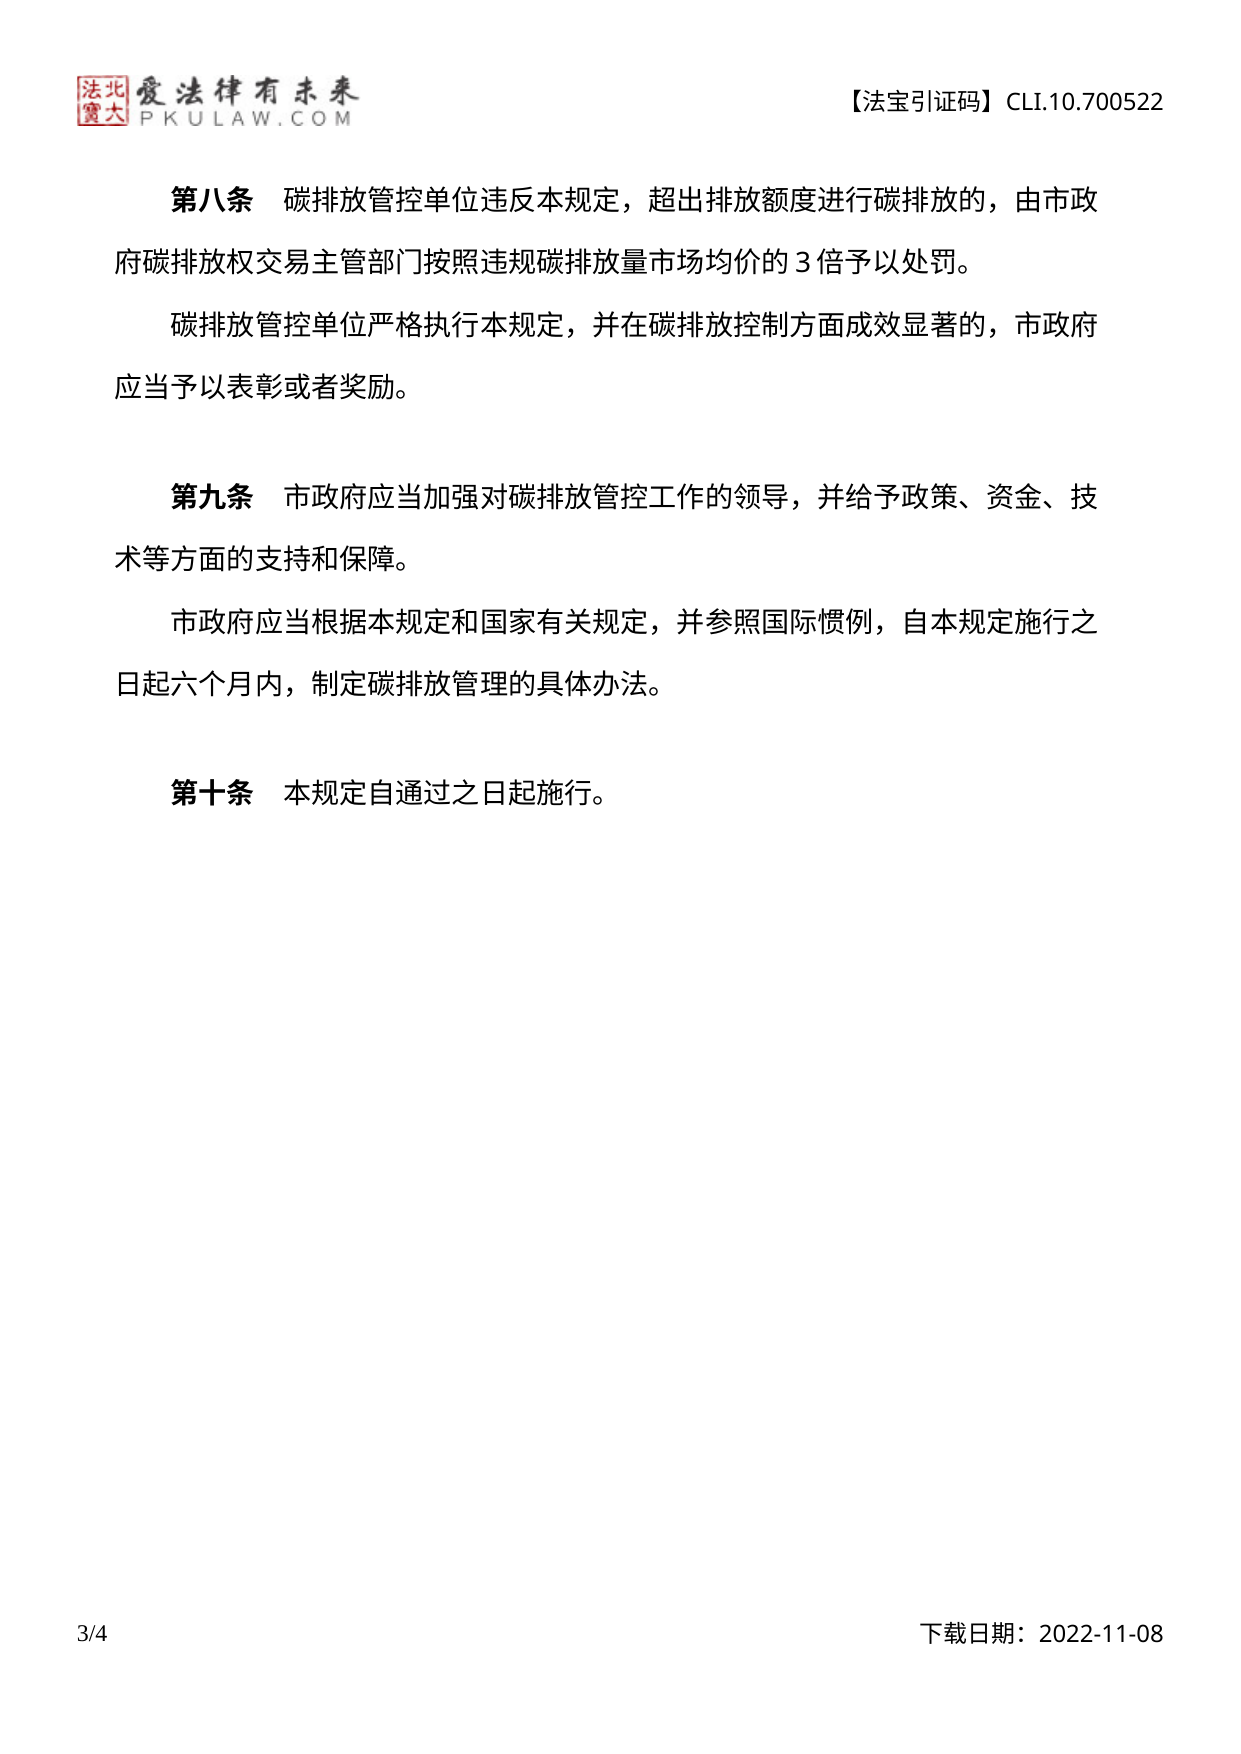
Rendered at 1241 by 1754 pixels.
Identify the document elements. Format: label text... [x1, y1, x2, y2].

text 第九条 市政府应当加强对碳排放管控工作的领导，并给予政策、资金、技术等方面的支持和保障。 [114, 453, 1126, 578]
text 市政府应当根据本规定和国家有关规定，并参照国际惯例，自本规定施行之日起六个月内，制定碳排放管理的具体办法。 [114, 578, 1126, 703]
text 第十条 本规定自通过之日起施行。 [114, 749, 1126, 812]
text 碳排放管控单位严格执行本规定，并在碳排放控制方面成效显著的，市政府应当予以表彰或者奖励。 [114, 281, 1126, 406]
picture [76, 75, 361, 126]
text 第八条 碳排放管控单位违反本规定，超出排放额度进行碳排放的，由市政府碳排放权交易主管部门按照违规碳排放量市场均价的3倍予以处罚。 [114, 156, 1126, 281]
